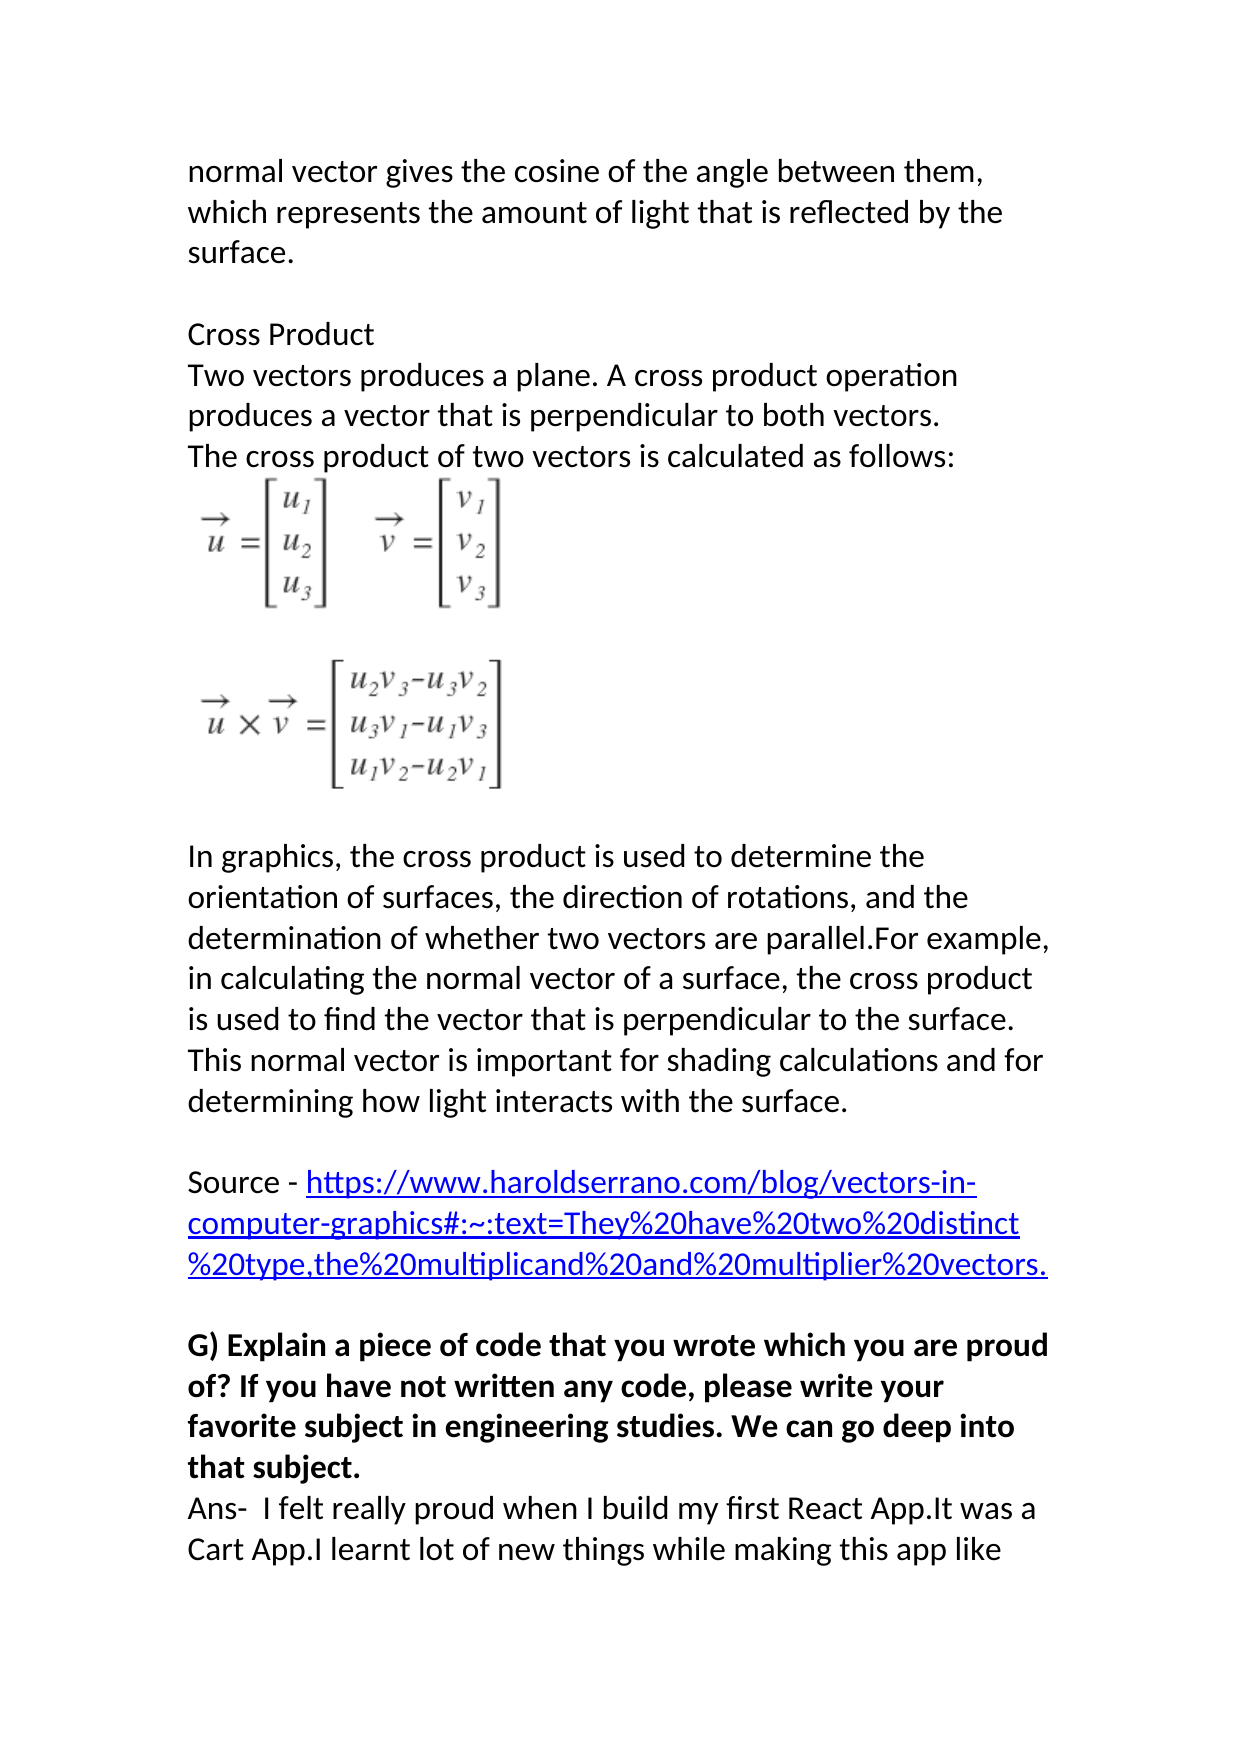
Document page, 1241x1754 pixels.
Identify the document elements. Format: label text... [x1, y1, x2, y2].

picture [187, 475, 513, 836]
text In graphics, the cross product is used to determine the orientation of surfaces, the direction of rotations, and the determination of whether two vectors are parallel.For example, in calculating the normal vector of a surface, the cross product is used to find the vector that is perpendicular to the surface. This normal vector is important for shading calculations and for determining how light interacts with the surface. [187, 835, 1053, 1120]
text Cross Product [187, 313, 1053, 354]
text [187, 150, 1053, 272]
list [187, 1487, 1053, 1568]
text Source - https://www.haroldserrano.com/blog/vectors-in-computer-graphics#:~:text=They%20have%20two%20distinct%20type,the%20multiplicand%20and%20multiplier%20vectors. [187, 1161, 1053, 1283]
text Two vectors produces a plane. A cross product operation produces a vector that is perpendicular to both vectors. The cross product of two vectors is calculated as follows: [187, 354, 1053, 476]
list Explain a piece of code that you wrote which you are proud of? If you have not written any code, please write your favorite subject in engineering studies. We can go deep into that subject. [187, 1324, 1053, 1487]
